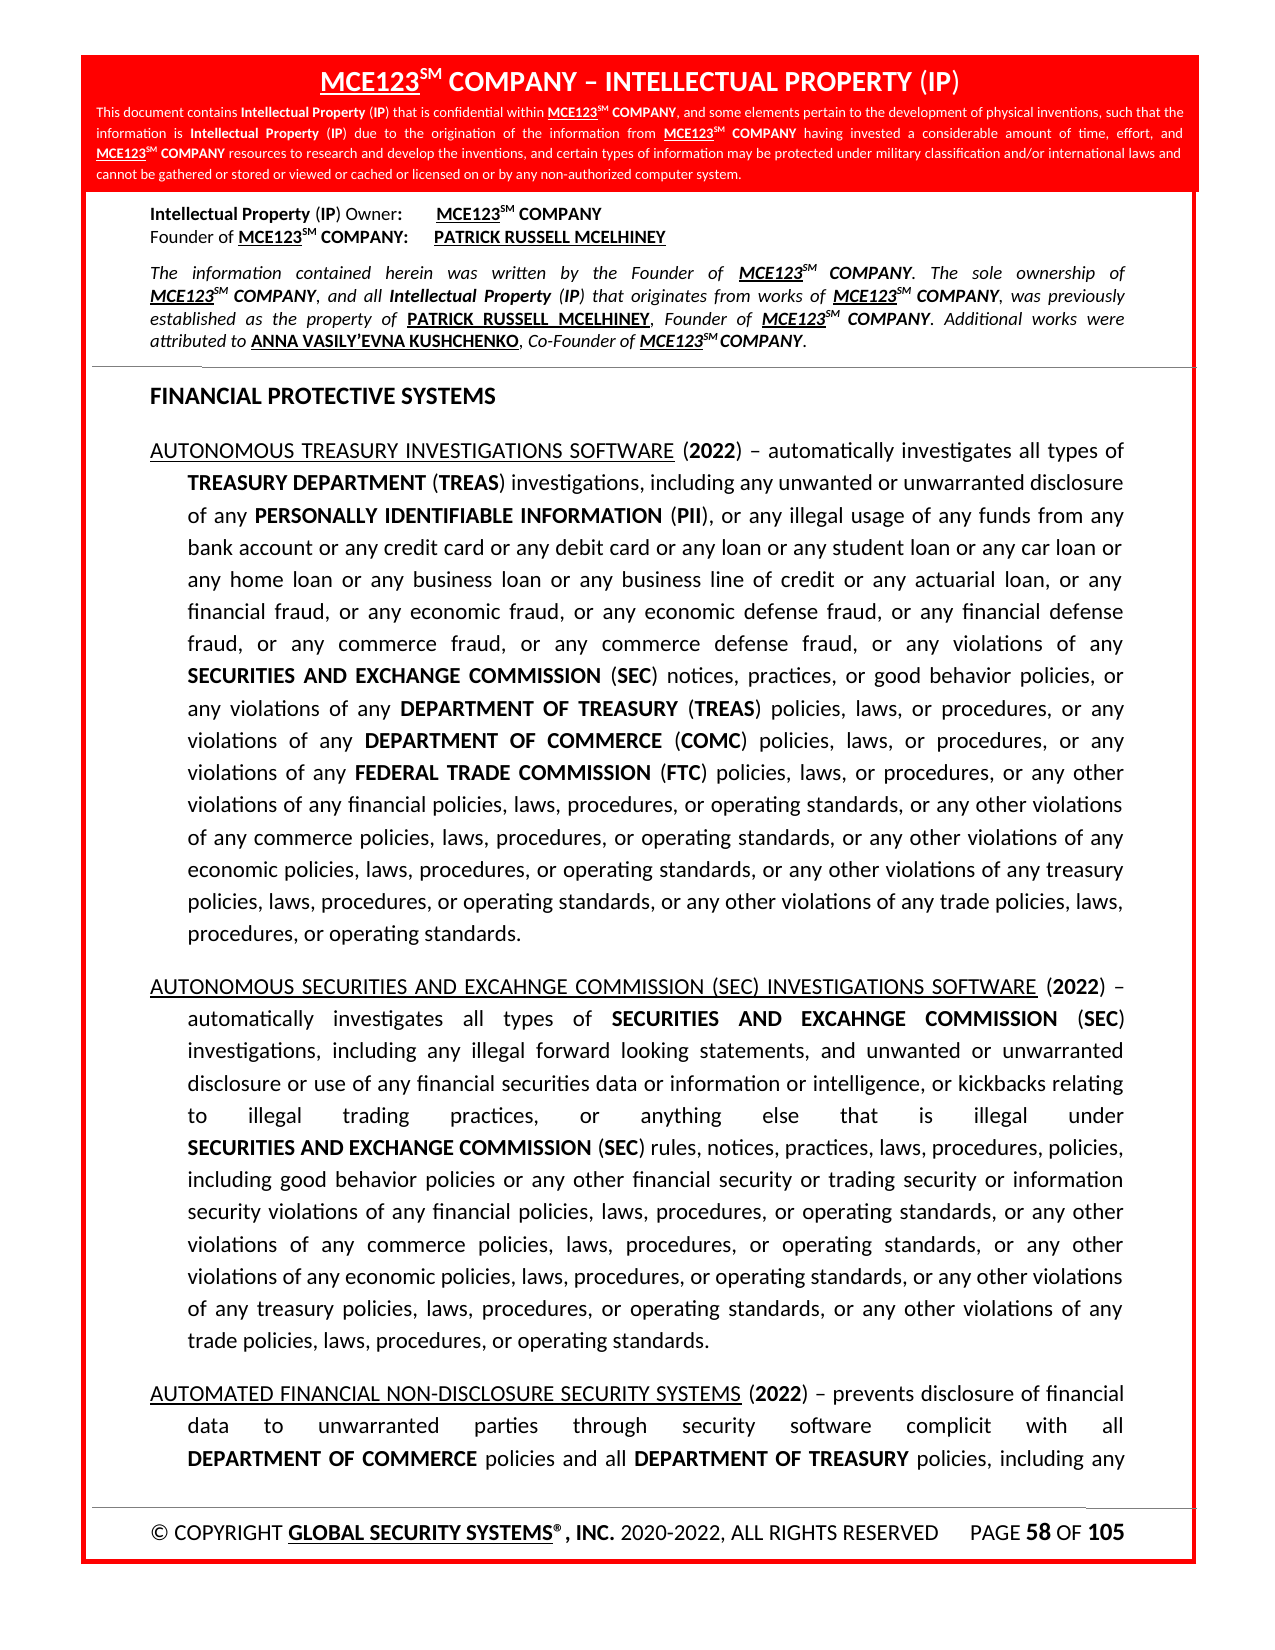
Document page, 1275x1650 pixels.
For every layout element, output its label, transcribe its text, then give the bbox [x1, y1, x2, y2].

text AUTONOMOUS SECURITIES AND EXCAHNGE COMMISSION (SEC) INVESTIGATIONS SOFTWARE (2022) – automatically investigates all types of SECURITIES AND EXCAHNGE COMMISSION (SEC) investigations, including any illegal forward looking statements, and unwanted or unwarranted disclosure or use of any financial securities data or information or intelligence, or kickbacks relating to illegal trading practices, or anything else that is illegal under SECURITIES AND EXCHANGE COMMISSION (SEC) rules, notices, practices, laws, procedures, policies, including good behavior policies or any other financial security or trading security or information security violations of any financial policies, laws, procedures, or operating standards, or any other violations of any commerce policies, laws, procedures, or operating standards, or any other violations of any economic policies, laws, procedures, or operating standards, or any other violations of any treasury policies, laws, procedures, or operating standards, or any other violations of any trade policies, laws, procedures, or operating standards. [150, 972, 1125, 1354]
text FINANCIAL PROTECTIVE SYSTEMS [150, 381, 1125, 411]
text AUTONOMOUS TREASURY INVESTIGATIONS SOFTWARE (2022) – automatically investigates all types of TREASURY DEPARTMENT (TREAS) investigations, including any unwanted or unwarranted disclosure of any PERSONALLY IDENTIFIABLE INFORMATION (PII), or any illegal usage of any funds from any bank account or any credit card or any debit card or any loan or any student loan or any car loan or any home loan or any business loan or any business line of credit or any actuarial loan, or any financial fraud, or any economic fraud, or any economic defense fraud, or any financial defense fraud, or any commerce fraud, or any commerce defense fraud, or any violations of any SECURITIES AND EXCHANGE COMMISSION (SEC) notices, practices, or good behavior policies, or any violations of any DEPARTMENT OF TREASURY (TREAS) policies, laws, or procedures, or any violations of any DEPARTMENT OF COMMERCE (COMC) policies, laws, or procedures, or any violations of any FEDERAL TRADE COMMISSION (FTC) policies, laws, or procedures, or any other violations of any financial policies, laws, procedures, or operating standards, or any other violations of any commerce policies, laws, procedures, or operating standards, or any other violations of any economic policies, laws, procedures, or operating standards, or any other violations of any treasury policies, laws, procedures, or operating standards, or any other violations of any trade policies, laws, procedures, or operating standards. [150, 436, 1125, 947]
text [150, 1379, 1125, 1472]
